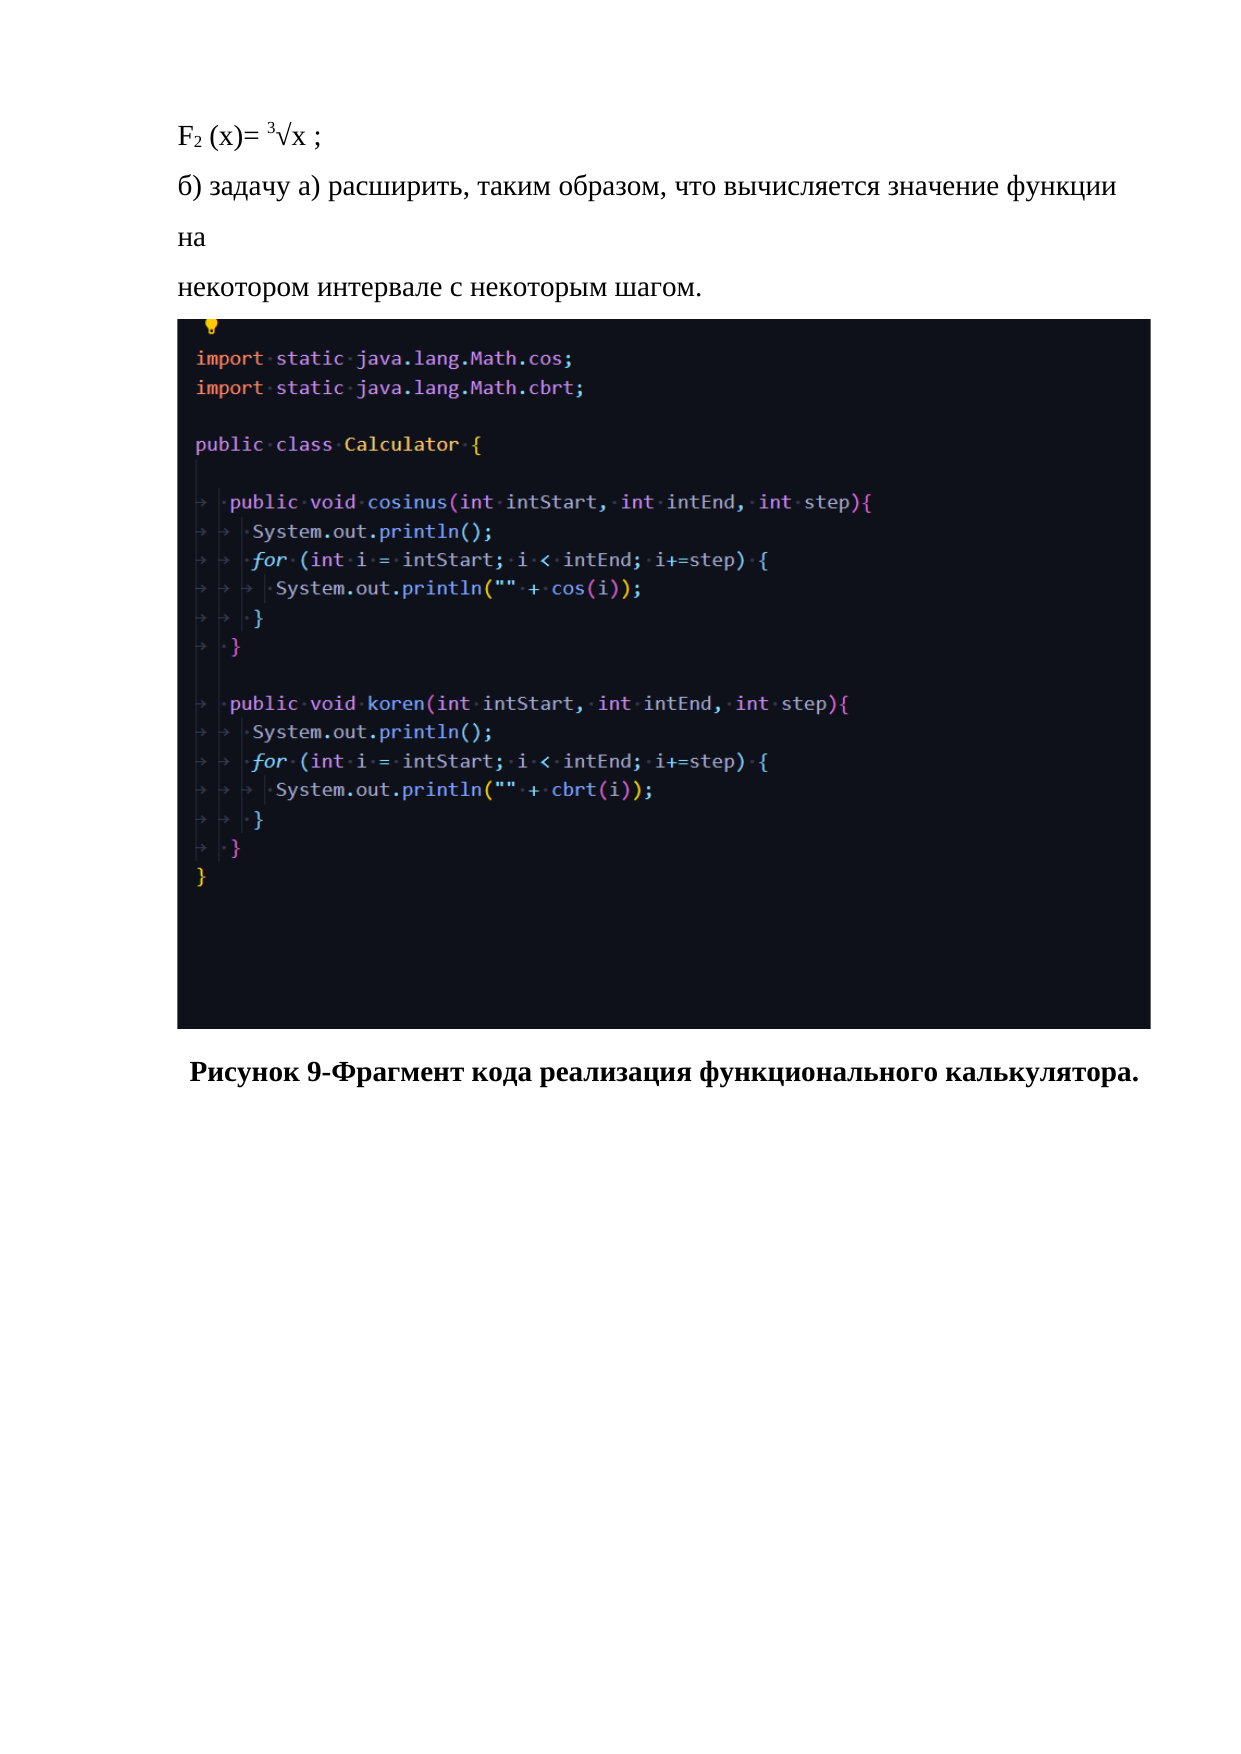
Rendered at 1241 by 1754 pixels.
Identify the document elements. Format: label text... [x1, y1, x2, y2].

text Рисунок 9-Фрагмент кода реализация функционального калькулятора. [177, 1054, 1152, 1087]
picture [177, 319, 1151, 1029]
text некотором интервале с некоторым шагом. [177, 269, 1152, 303]
text F2 (x)= 3√x ; [177, 118, 1152, 152]
text б) задачу а) расширить, таким образом, что вычисляется значение функции на [177, 168, 1152, 252]
